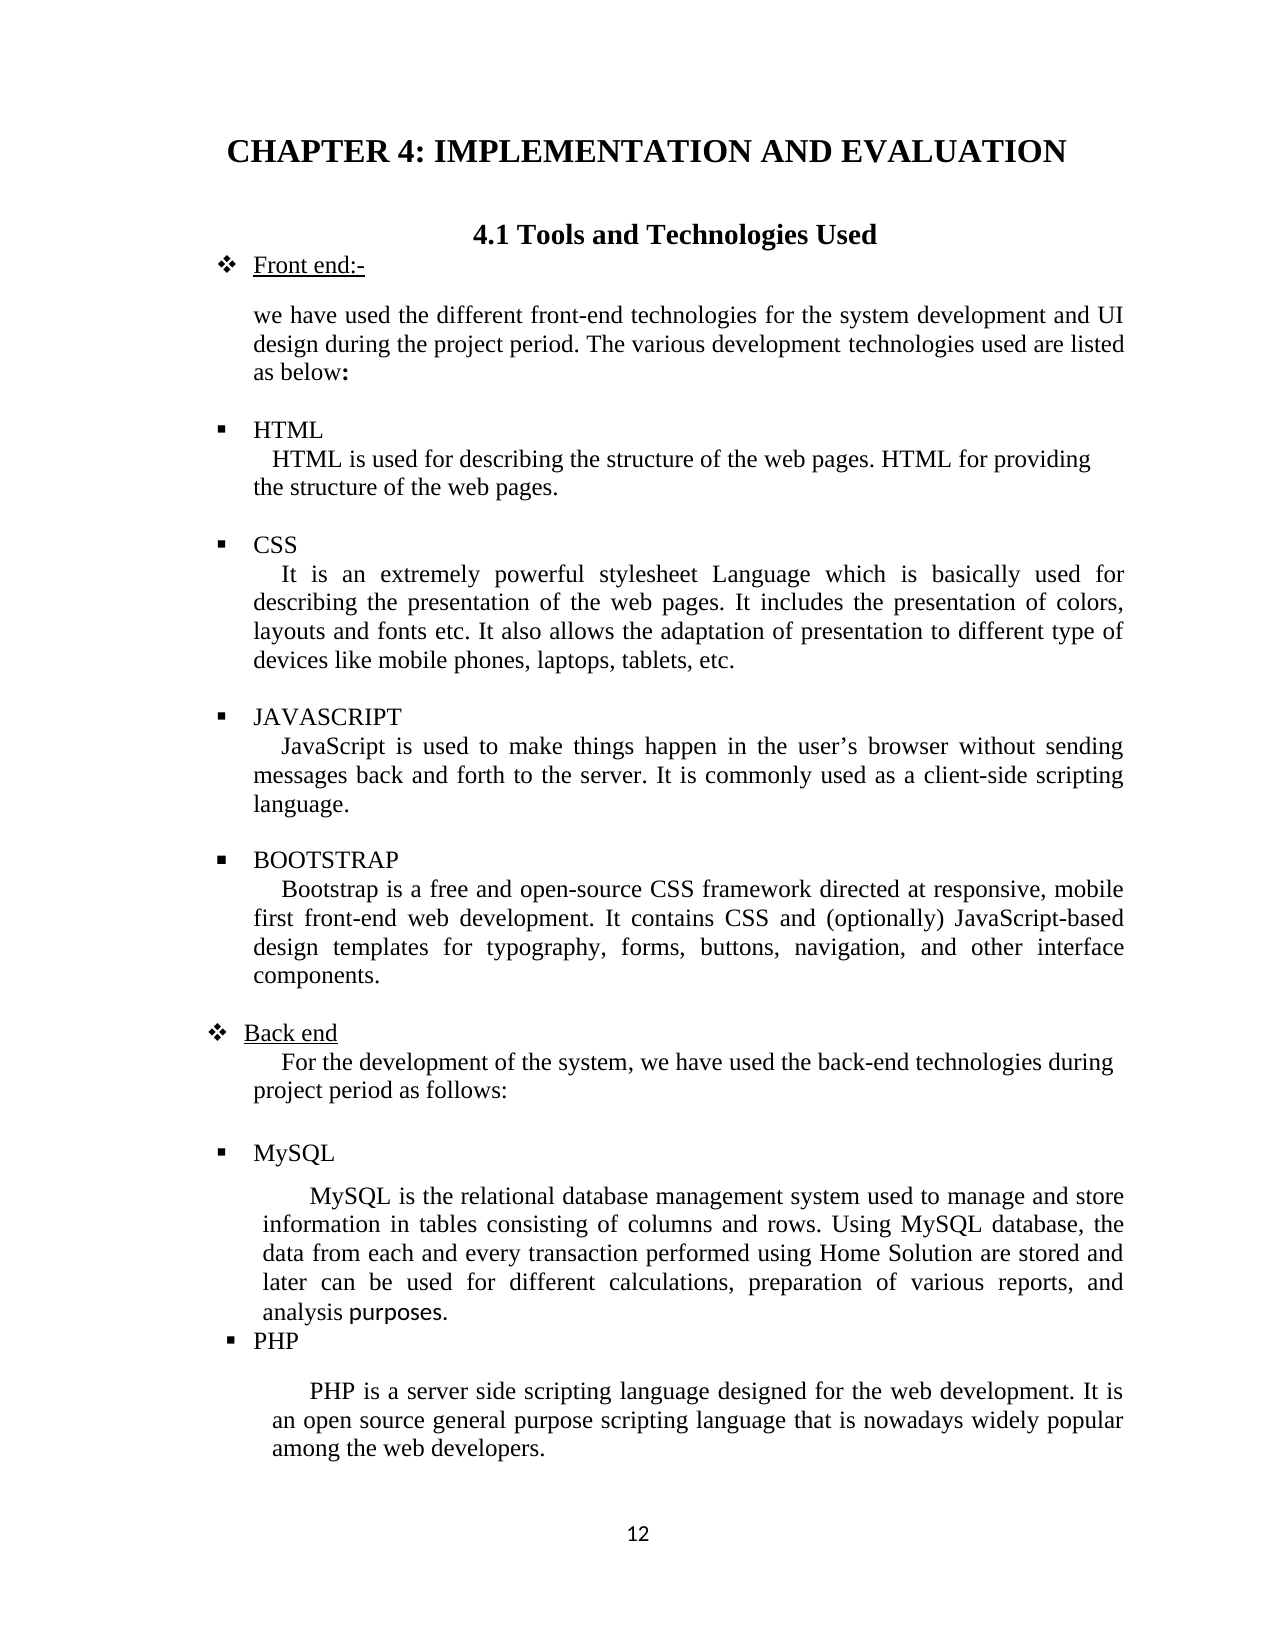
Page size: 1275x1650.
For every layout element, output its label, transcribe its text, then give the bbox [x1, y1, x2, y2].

list PHP [225, 1326, 1125, 1355]
list For the development of the system, we have used the back-end technologies during project period as follows: [253, 1047, 1125, 1104]
list Front end:- [216, 250, 1125, 279]
list JavaScript is used to make things happen in the user’s browser without sending messages back and forth to the server. It is commonly used as a client-side scripting language. [253, 731, 1125, 817]
list BOOTSTRAP [216, 845, 1125, 874]
text we have used the different front-end technologies for the system development and UI design during the project period. The various development technologies used are listed as below: [253, 300, 1125, 386]
list MySQL [216, 1138, 1125, 1166]
subtitle CHAPTER 4: IMPLEMENTATION AND EVALUATION [169, 131, 1125, 169]
list Back end [206, 1018, 1125, 1047]
list 4.1 Tools and Technologies Used [225, 217, 1125, 250]
list MySQL is the relational database management system used to manage and store information in tables consisting of columns and rows. Using MySQL database, the data from each and every transaction performed using Home Solution are stored and later can be used for different calculations, preparation of various reports, and analysis purposes. [262, 1181, 1125, 1326]
text PHP is a server side scripting language designed for the web development. It is an open source general purpose scripting language that is nowadays widely popular among the web developers. [272, 1376, 1125, 1462]
list It is an extremely powerful stylesheet Language which is basically used for describing the presentation of the web pages. It includes the presentation of colors, layouts and fonts etc. It also allows the adaptation of presentation to different type of devices like mobile phones, laptops, tablets, etc. [253, 559, 1125, 674]
list HTML [216, 415, 1125, 444]
list Bootstrap is a free and open-source CSS framework directed at responsive, mobile first front-end web development. It contains CSS and (optionally) JavaScript-based design templates for typography, forms, buttons, navigation, and other interface components. [253, 874, 1125, 989]
list HTML is used for describing the structure of the web pages. HTML for providing the structure of the web pages. [253, 444, 1125, 501]
list JAVASCRIPT [216, 702, 1125, 731]
list CSS [216, 530, 1125, 559]
